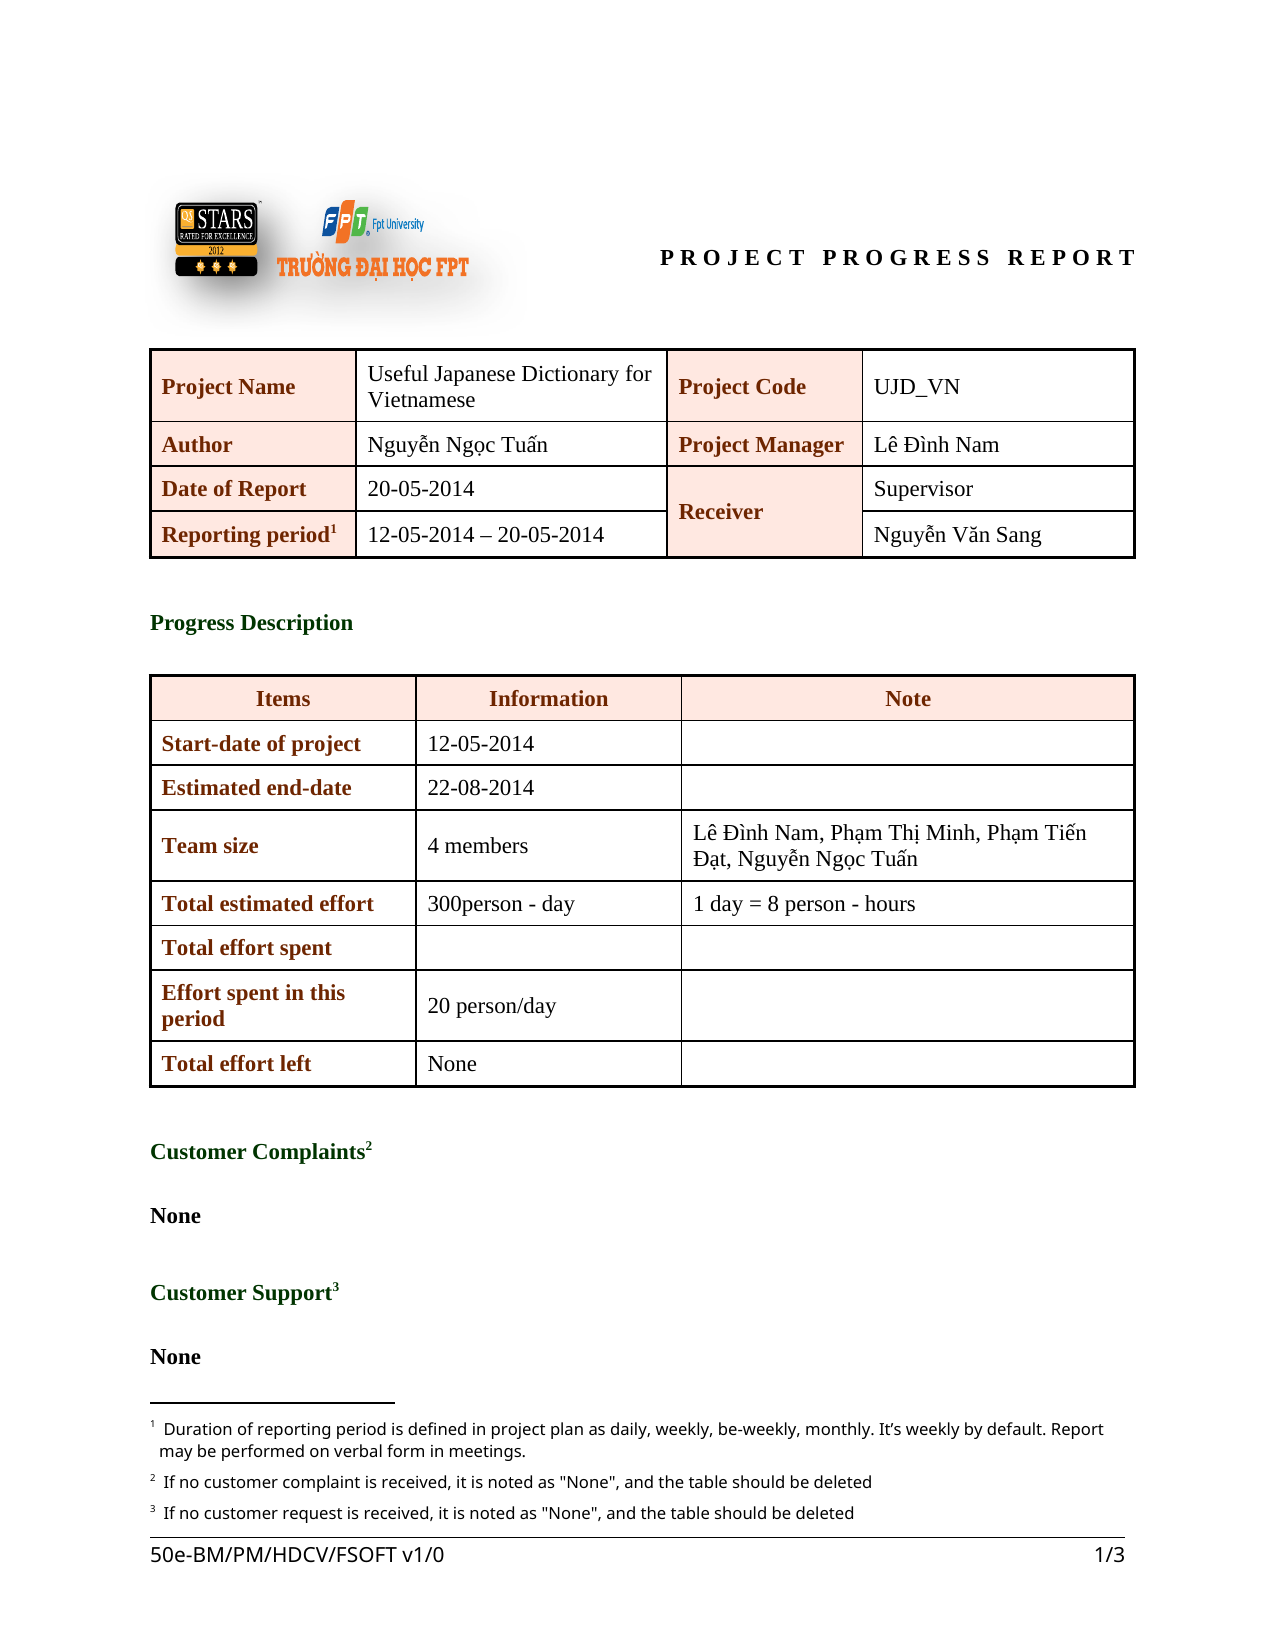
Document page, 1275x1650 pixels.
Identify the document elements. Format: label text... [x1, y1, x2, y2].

table_cell 300person - day [417, 882, 681, 924]
subtitle Customer Support [150, 1278, 1125, 1305]
table_cell Lê Đình Nam, Phạm Thị Minh, Phạm Tiến Đạt, Nguyễn Ngọc Tuấn [682, 811, 1133, 880]
table_header [150, 167, 1134, 348]
table_cell Total effort left [152, 1042, 415, 1084]
table_header Information [417, 677, 681, 720]
table_header Items [152, 677, 415, 720]
table_cell Team size [152, 811, 415, 880]
subtitle None [150, 1202, 1125, 1228]
table_cell [682, 926, 1133, 969]
table_cell 4 members [417, 811, 681, 880]
table_cell Receiver [668, 467, 862, 556]
table_cell Useful Japanese Dictionary for Vietnamese [357, 351, 666, 421]
table_cell 1 day = 8 person - hours [682, 882, 1133, 924]
table_cell [682, 766, 1133, 809]
table_cell Reporting period [152, 512, 355, 556]
table_cell Total effort spent [152, 926, 415, 969]
table_cell None [417, 1042, 681, 1084]
table_cell Estimated end-date [152, 766, 415, 809]
table_cell Lê Đình Nam [863, 422, 1133, 465]
subtitle Progress Description [150, 609, 1125, 636]
table_cell Author [152, 422, 355, 465]
table_cell Nguyễn Ngọc Tuấn [357, 422, 666, 465]
table_cell [682, 721, 1133, 764]
table_cell [682, 1042, 1133, 1084]
table_cell Effort spent in this period [152, 971, 415, 1040]
table_cell Start-date of project [152, 721, 415, 764]
table_cell [417, 926, 681, 969]
table_cell Project Name [152, 351, 355, 421]
table_cell Date of Report [152, 467, 355, 510]
table_cell [682, 971, 1133, 1040]
table_header Note [682, 677, 1133, 720]
table_cell Project Manager [668, 422, 862, 465]
table_cell 20 person/day [417, 971, 681, 1040]
table_cell 20-05-2014 [357, 467, 666, 510]
table_cell UJD_VN [863, 351, 1133, 421]
table_cell 22-08-2014 [417, 766, 681, 809]
table_cell Nguyễn Văn Sang [863, 512, 1133, 556]
subtitle None [150, 1343, 1125, 1369]
table_cell Total estimated effort [152, 882, 415, 924]
table_cell 12-05-2014 – 20-05-2014 [357, 512, 666, 556]
table_cell Supervisor [863, 467, 1133, 510]
table_cell Project Code [668, 351, 862, 421]
subtitle Customer Complaints [150, 1138, 1125, 1164]
table_cell 12-05-2014 [417, 721, 681, 764]
